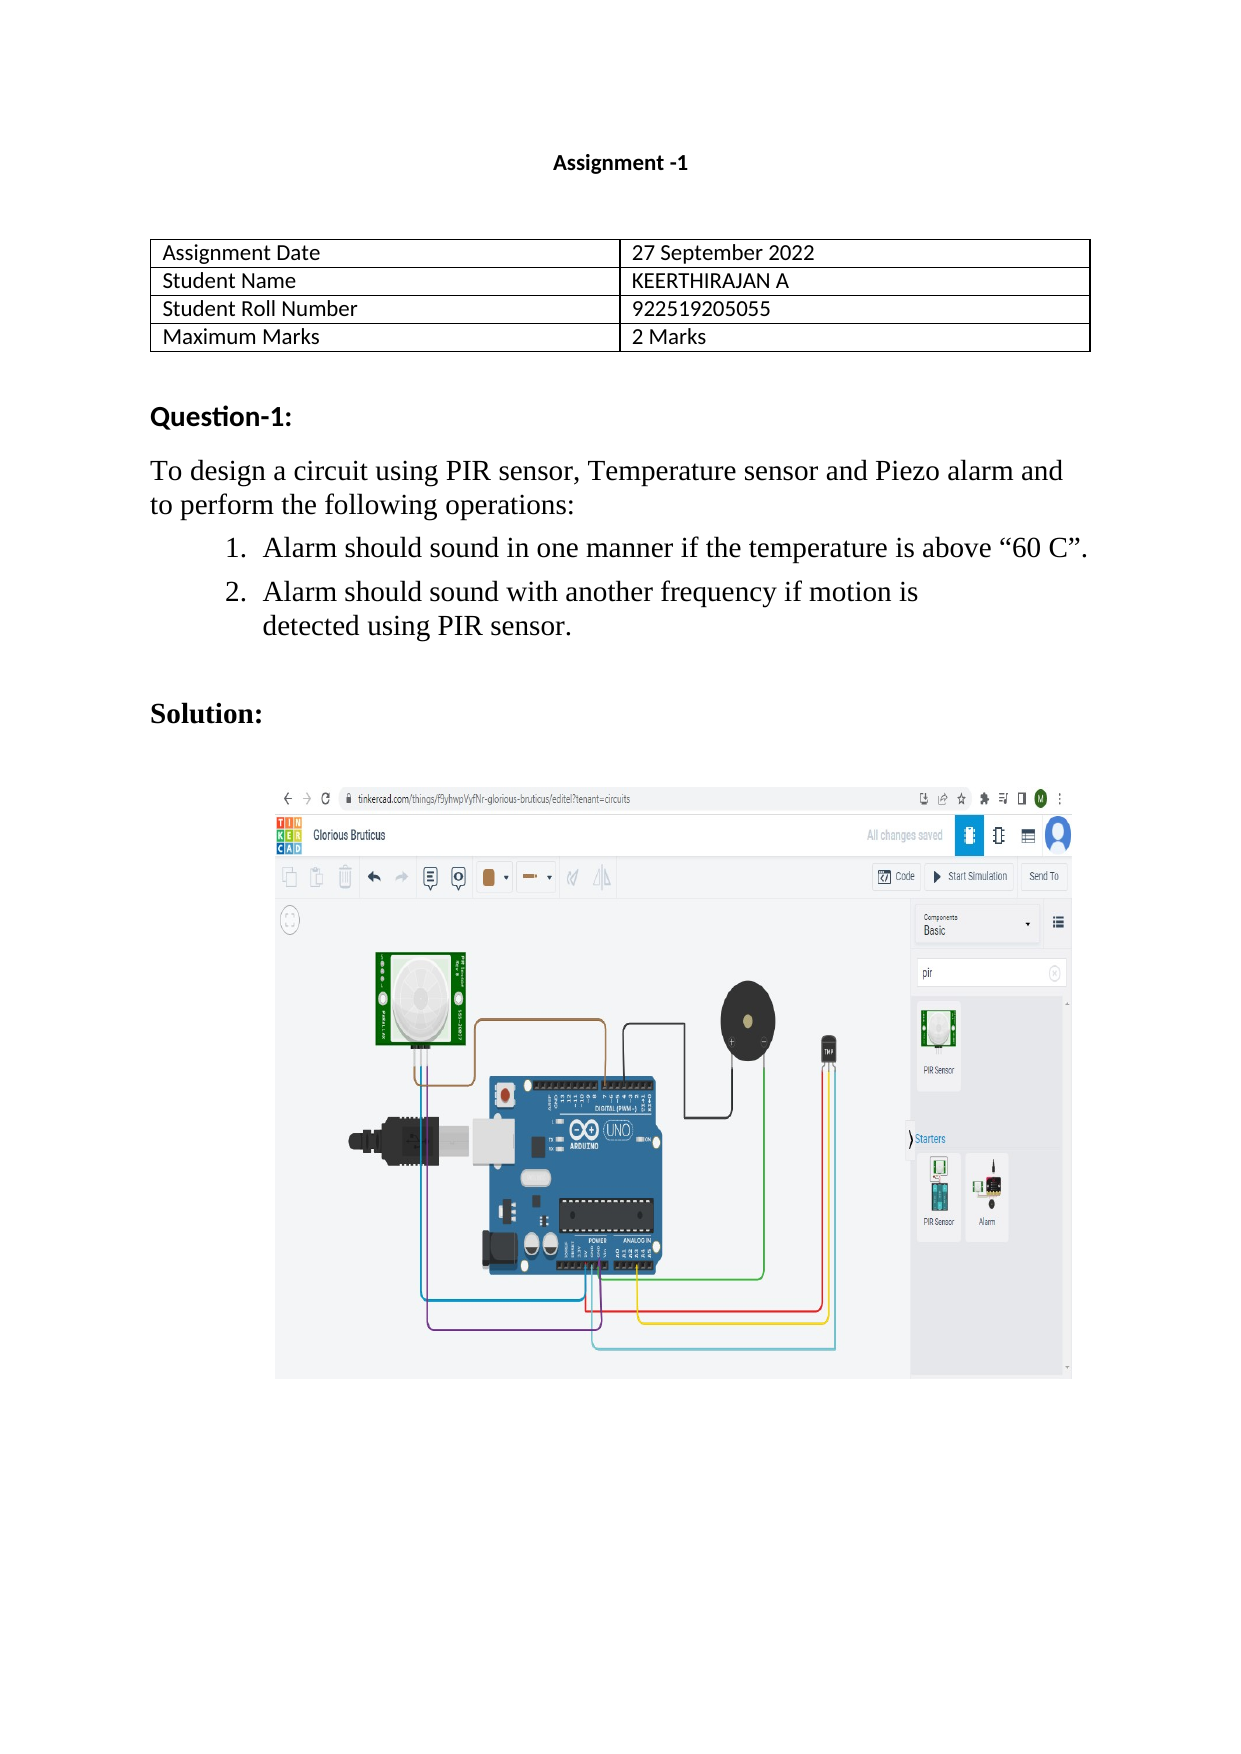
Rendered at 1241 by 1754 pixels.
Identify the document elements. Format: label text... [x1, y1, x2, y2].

picture [275, 787, 1072, 1379]
table_cell KEERTHIRAJAN A [621, 268, 1089, 294]
table_header 27 September 2022 [621, 240, 1089, 267]
table_cell 922519205055 [621, 296, 1089, 322]
table_cell Student Name [151, 268, 619, 294]
table_cell Student Roll Number [151, 296, 619, 322]
text Assignment -1 [551, 148, 690, 176]
table_cell 2 Marks [621, 324, 1089, 351]
table_cell Maximum Marks [151, 324, 619, 351]
text Question-1: [150, 398, 1103, 434]
table_header Assignment Date [151, 240, 619, 267]
list Alarm should sound in one manner if the temperature is above “60 C”. [225, 530, 1103, 564]
text To design a circuit using PIR sensor, Temperature sensor and Piezo alarm and to perform the following operations: [150, 453, 1079, 520]
list Alarm should sound with another frequency if motion is detected using PIR sensor. [225, 574, 1023, 641]
text Solution: [150, 696, 1103, 729]
